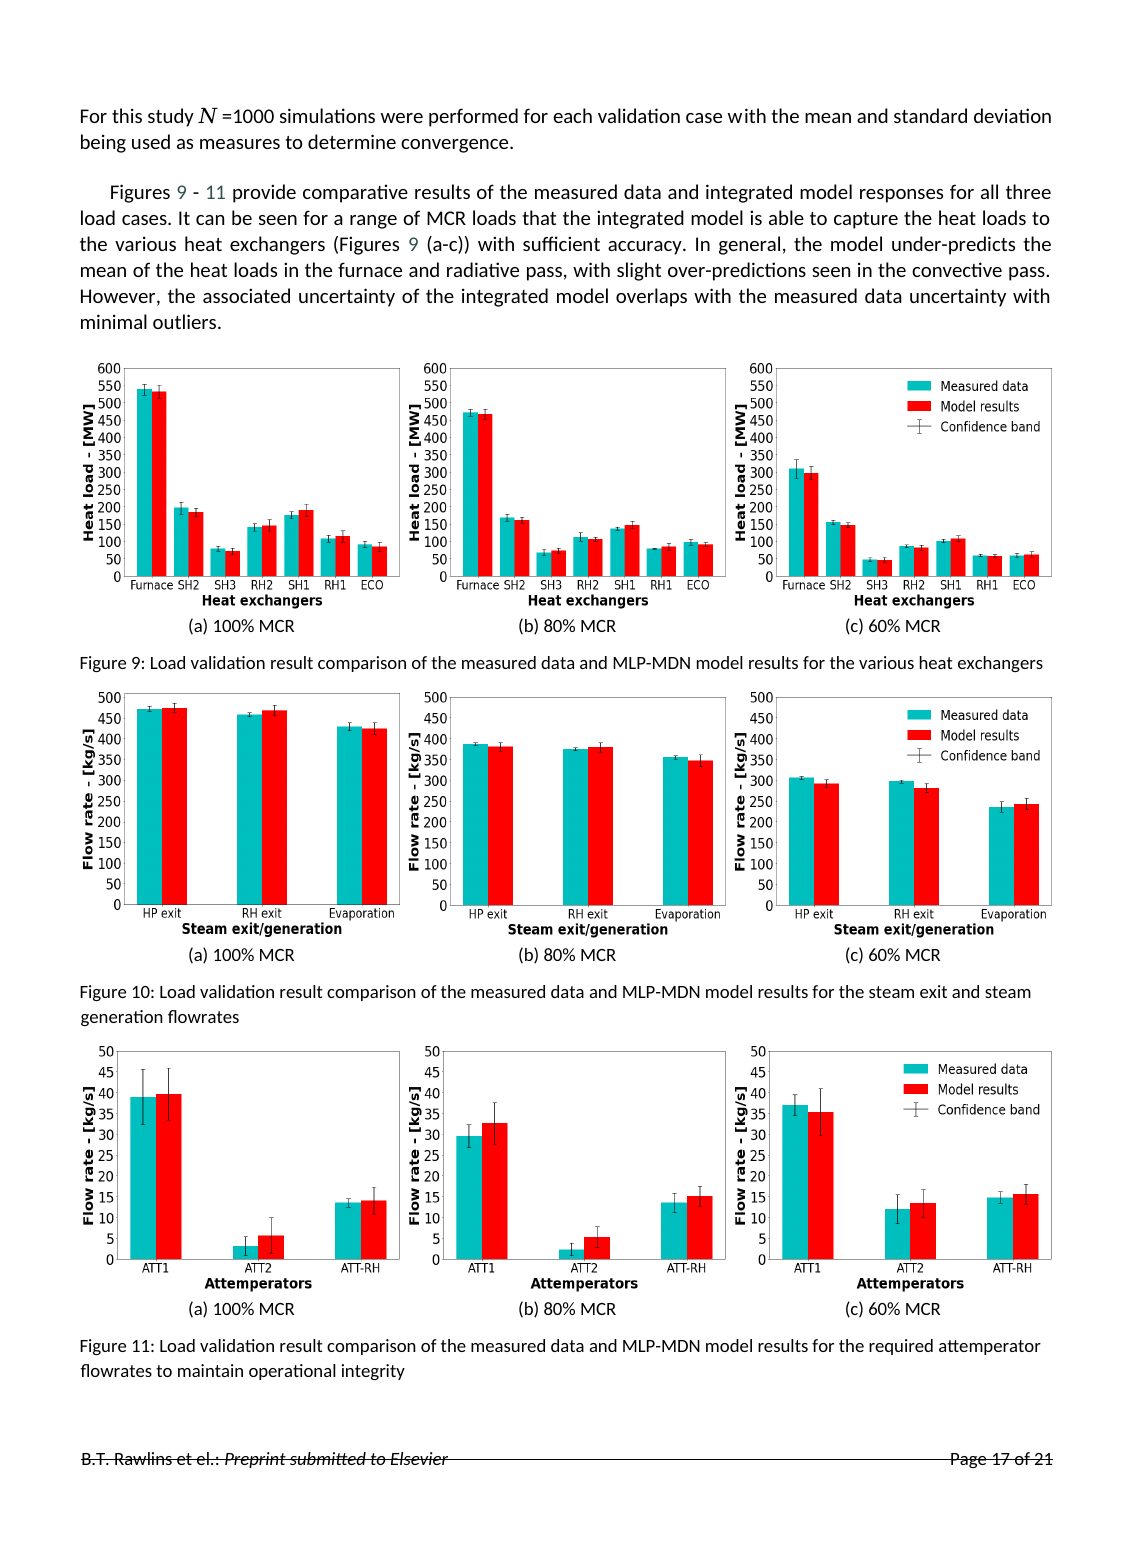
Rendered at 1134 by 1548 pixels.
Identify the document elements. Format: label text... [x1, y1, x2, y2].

text (a) 100% MCR (b) 80% MCR (c) 60% MCR [81, 943, 1053, 966]
picture [732, 688, 1054, 940]
picture [732, 1042, 1054, 1294]
picture [406, 1042, 728, 1294]
picture [732, 359, 1054, 611]
text Figure 9: Load validation result comparison of the measured data and MLP-MDN model results for the various heat exchangers [79, 651, 1053, 674]
picture [80, 359, 402, 611]
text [79, 103, 1053, 154]
picture [80, 688, 402, 940]
picture [80, 1042, 402, 1294]
text Figure 10: Load validation result comparison of the measured data and MLP-MDN model results for the steam exit and steam generation flowrates [79, 980, 1053, 1028]
picture [406, 359, 728, 611]
text (a) 100% MCR (b) 80% MCR (c) 60% MCR [81, 614, 1053, 637]
picture [406, 688, 728, 940]
text Figures 9 - 11 provide comparative results of the measured data and integrated model responses for all three load cases. It can be seen for a range of MCR loads that the integrated model is able to capture the heat loads to the various heat exchangers (Figures 9 (a-c)) with sufficient accuracy. In general, the model under-predicts the mean of the heat loads in the furnace and radiative pass, with slight over-predictions seen in the convective pass. However, the associated uncertainty of the integrated model overlaps with the measured data uncertainty with minimal outliers. [79, 179, 1053, 335]
text Figure 11: Load validation result comparison of the measured data and MLP-MDN model results for the required attemperator flowrates to maintain operational integrity [79, 1334, 1053, 1382]
text (a) 100% MCR (b) 80% MCR (c) 60% MCR [81, 1297, 1053, 1320]
